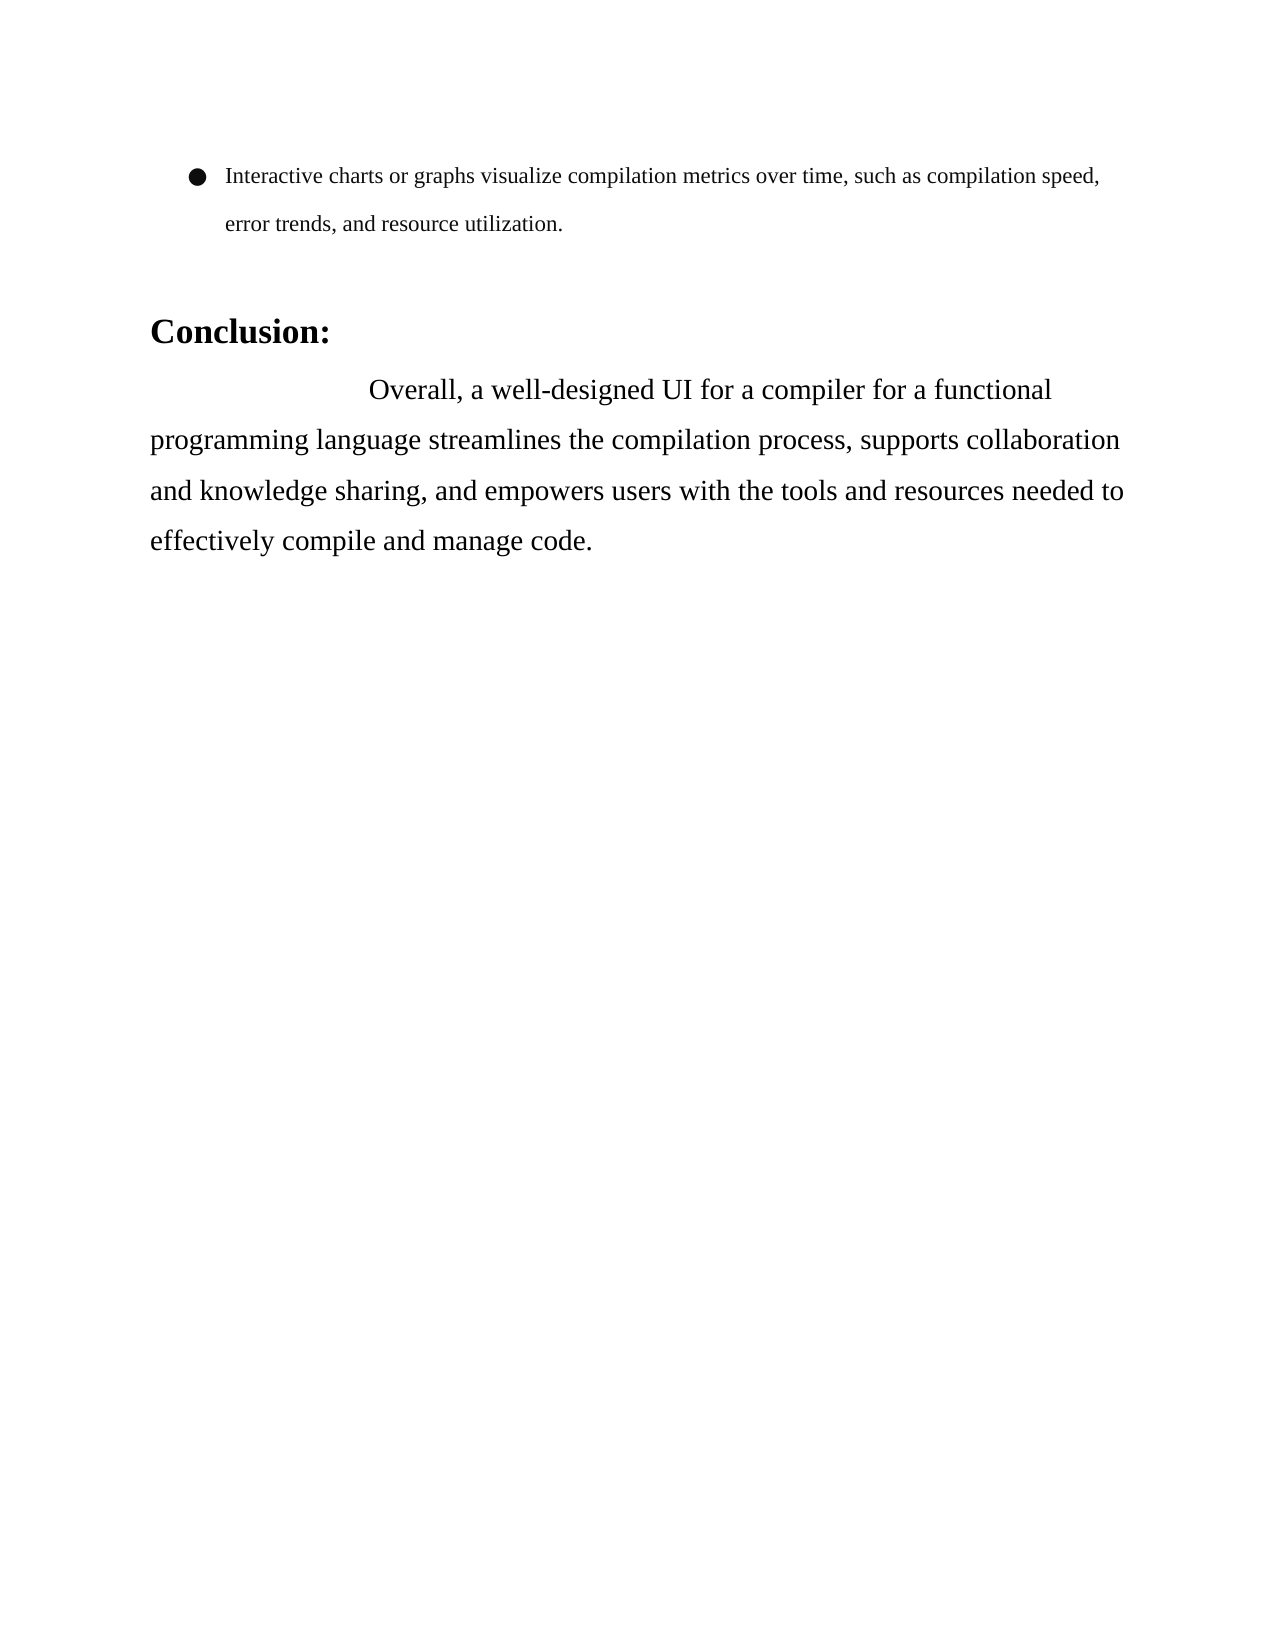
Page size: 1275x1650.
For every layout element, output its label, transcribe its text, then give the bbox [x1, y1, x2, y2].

text Overall, a well-designed UI for a compiler for a functional programming language streamlines the compilation process, supports collaboration and knowledge sharing, and empowers users with the tools and resources needed to effectively compile and manage code. [150, 372, 1125, 557]
list Interactive charts or graphs visualize compilation metrics over time, such as compilation speed, error trends, and resource utilization. [187, 150, 1125, 236]
text Conclusion: [150, 311, 1125, 352]
